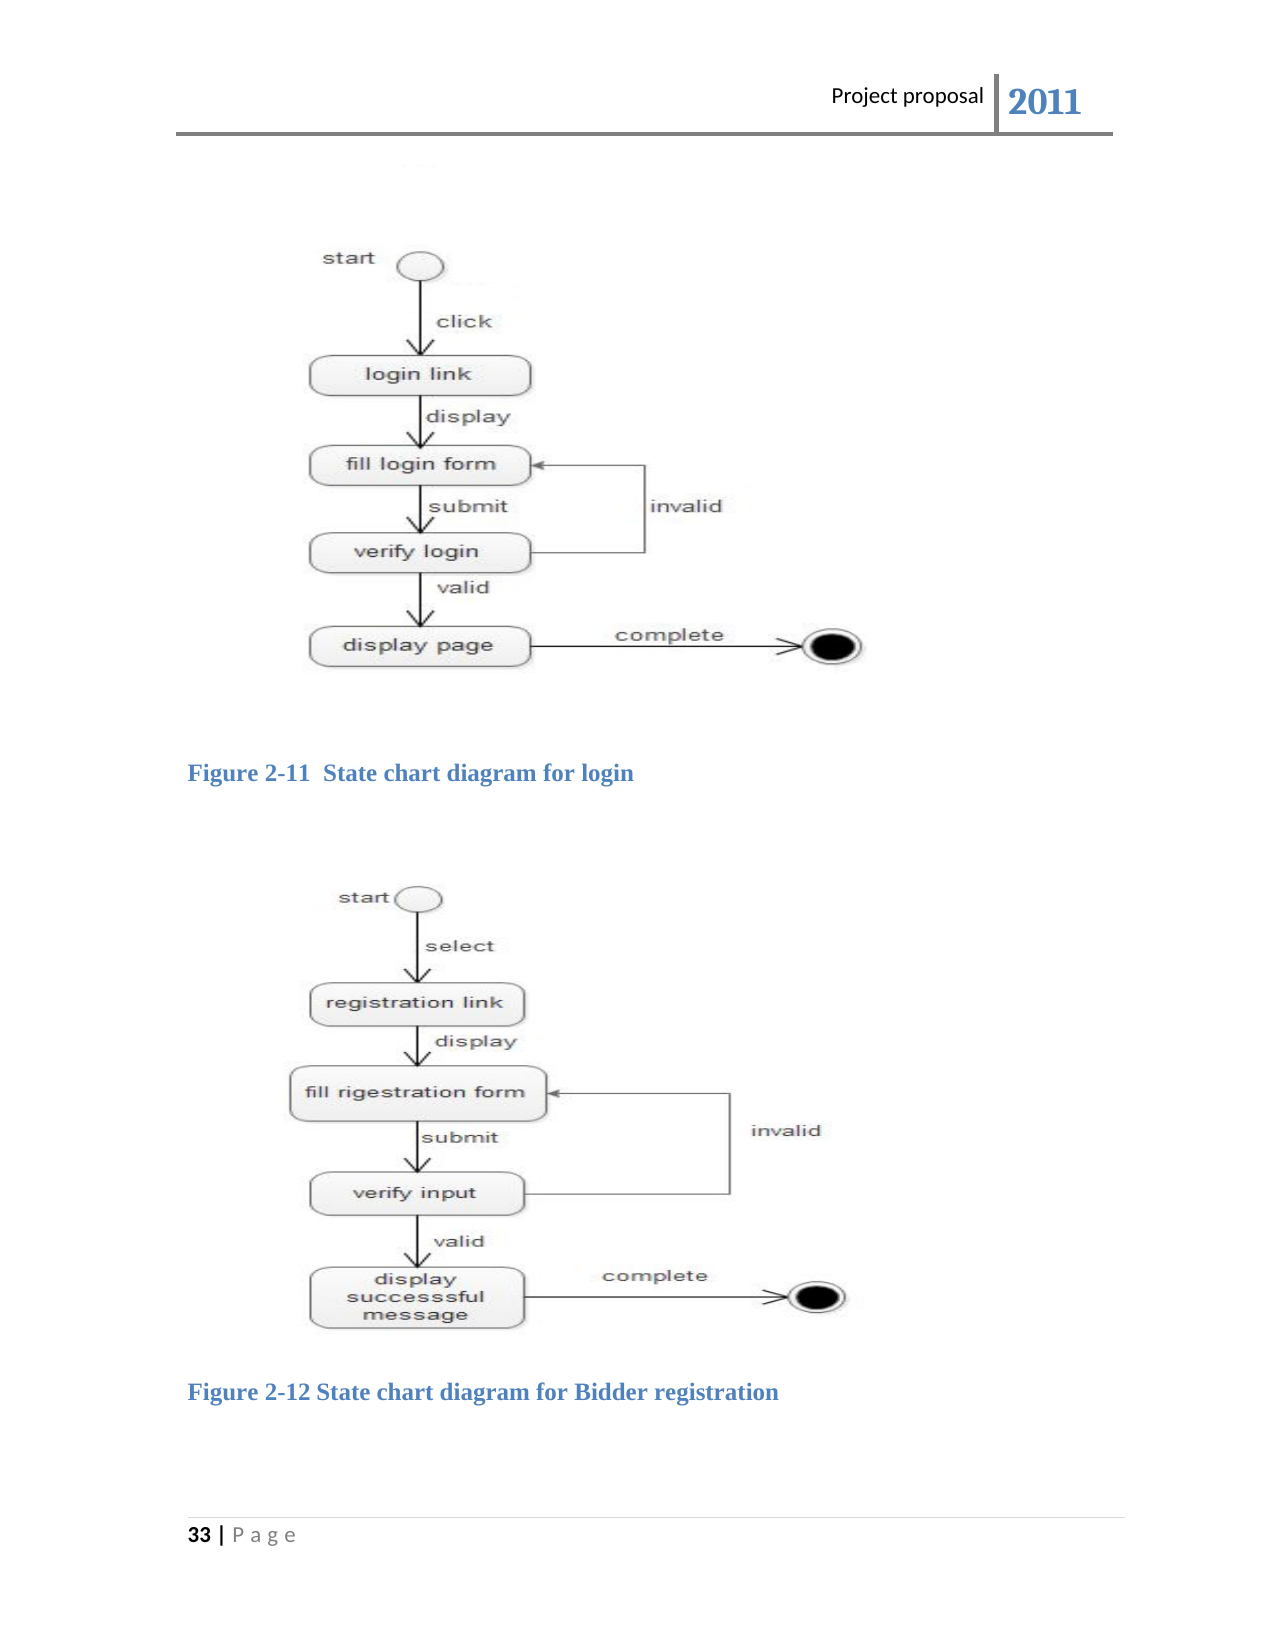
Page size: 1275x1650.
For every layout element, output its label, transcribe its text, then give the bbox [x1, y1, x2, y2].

picture [187, 164, 1037, 727]
text Figure 2-11 State chart diagram for login [187, 758, 1125, 787]
text Figure 2-12 State chart diagram for Bidder registration [187, 1377, 1125, 1406]
picture [187, 875, 951, 1343]
